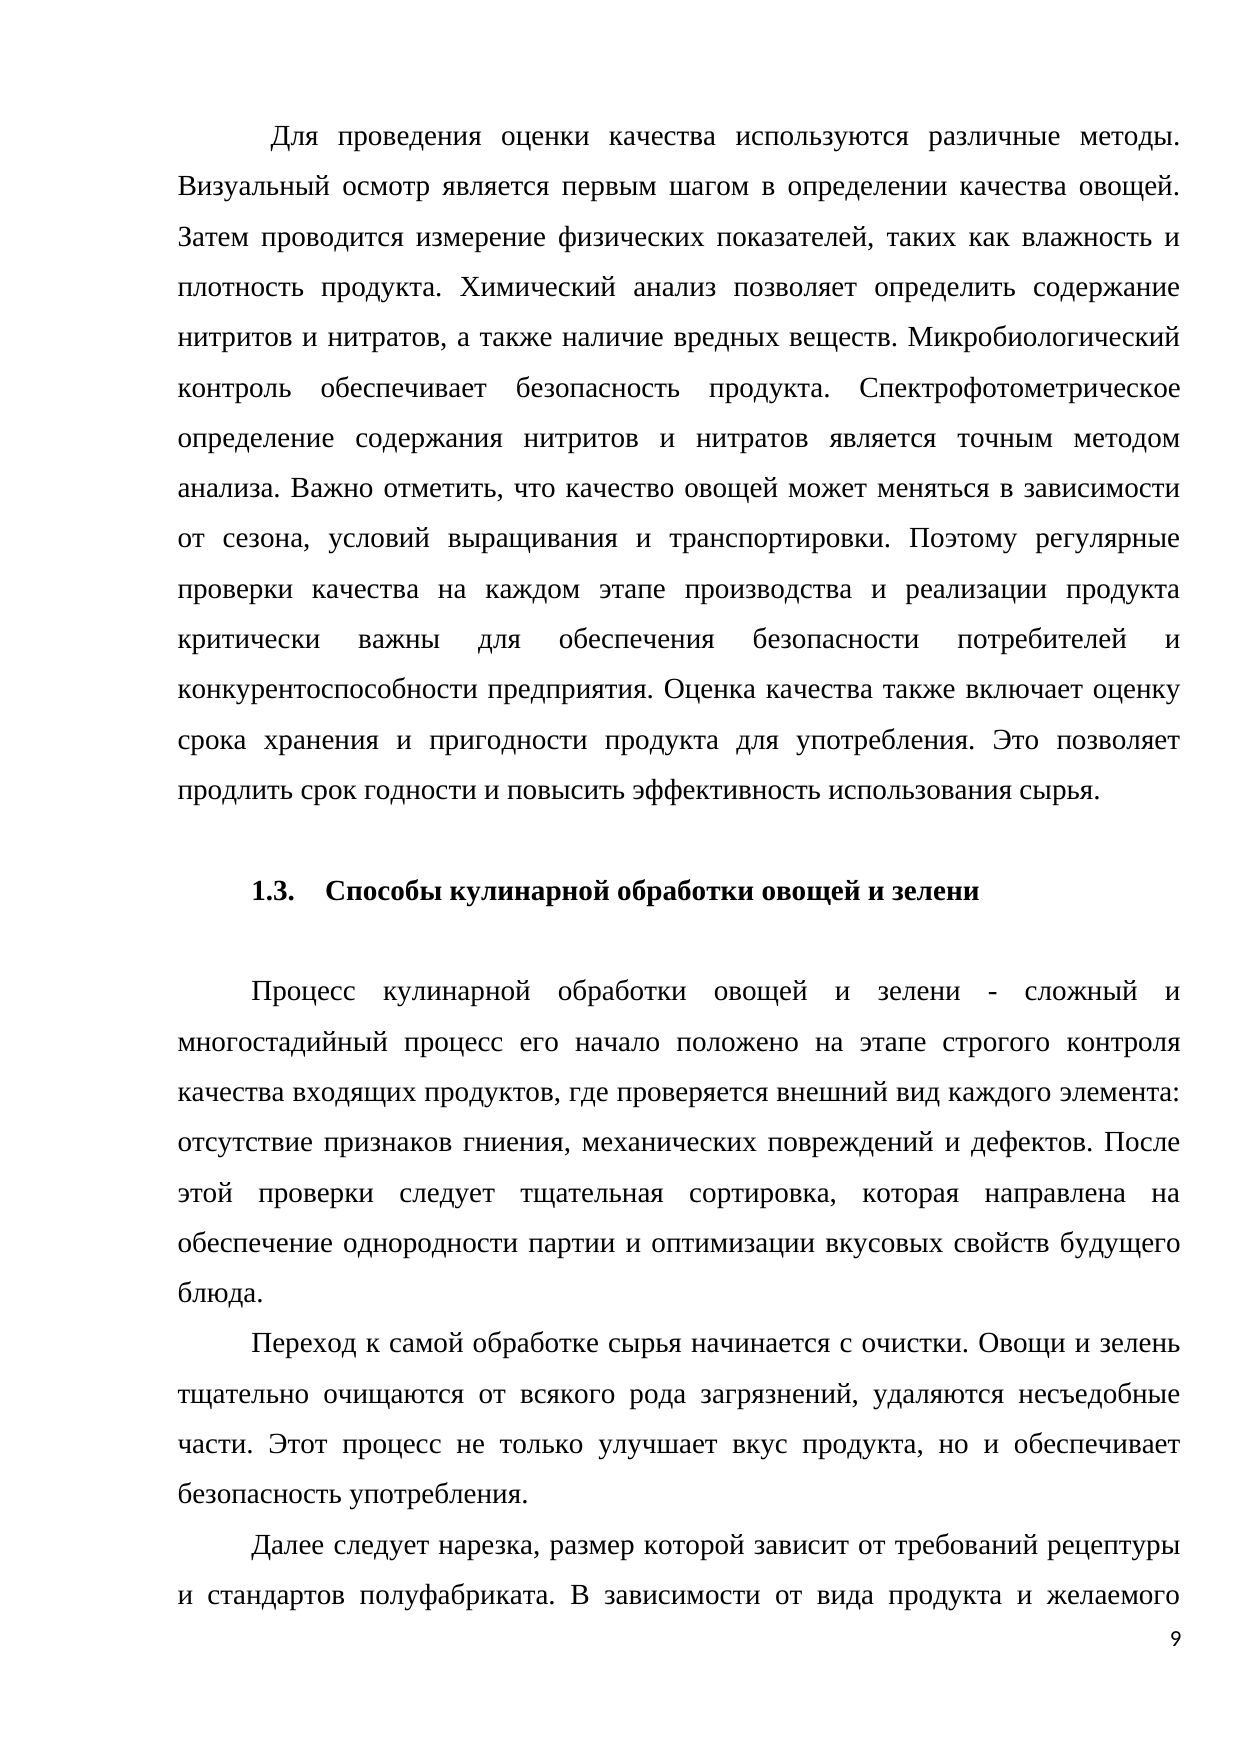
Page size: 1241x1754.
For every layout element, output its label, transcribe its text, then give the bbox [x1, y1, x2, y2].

text Переход к самой обработке сырья начинается с очистки. Овощи и зелень тщательно очищаются от всякого рода загрязнений, удаляются несъедобные части. Этот процесс не только улучшает вкус продукта, но и обеспечивает безопасность употребления. [177, 1326, 1181, 1510]
text Для проведения оценки качества используются различные методы. Визуальный осмотр является первым шагом в определении качества овощей. Затем проводится измерение физических показателей, таких как влажность и плотность продукта. Химический анализ позволяет определить содержание нитритов и нитратов, а также наличие вредных веществ. Микробиологический контроль обеспечивает безопасность продукта. Спектрофотометрическое определение содержания нитритов и нитратов является точным методом анализа. Важно отметить, что качество овощей может меняться в зависимости от сезона, условий выращивания и транспортировки. Поэтому регулярные проверки качества на каждом этапе производства и реализации продукта критически важны для обеспечения безопасности потребителей и конкурентоспособности предприятия. Оценка качества также включает оценку срока хранения и пригодности продукта для употребления. Это позволяет продлить срок годности и повысить эффективность использования сырья. [177, 118, 1181, 806]
text Процесс кулинарной обработки овощей и зелени - сложный и многостадийный процесс его начало положено на этапе строгого контроля качества входящих продуктов, где проверяется внешний вид каждого элемента: отсутствие признаков гниения, механических повреждений и дефектов. После этой проверки следует тщательная сортировка, которая направлена на обеспечение однородности партии и оптимизации вкусовых свойств будущего блюда. [177, 973, 1181, 1309]
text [177, 1527, 1181, 1611]
text 1.3. Способы кулинарной обработки овощей и зелени [177, 873, 1181, 906]
